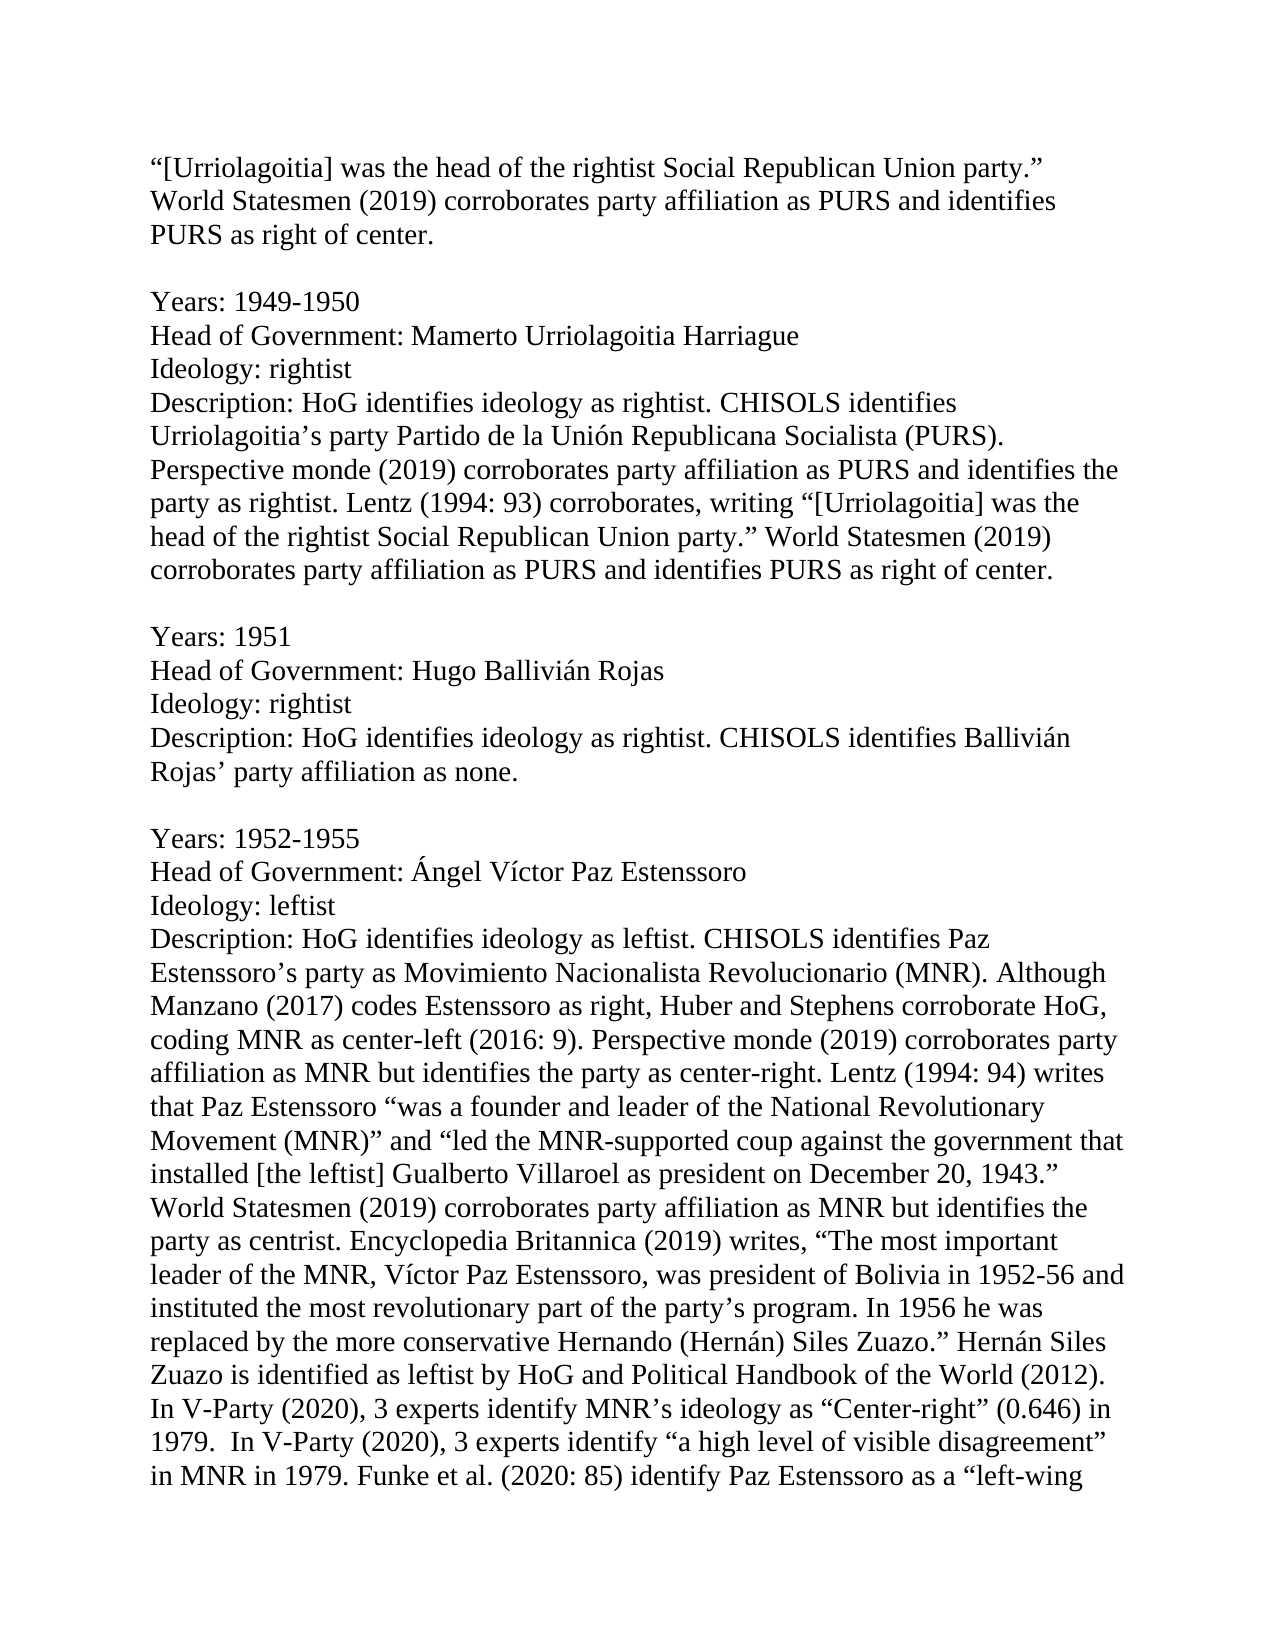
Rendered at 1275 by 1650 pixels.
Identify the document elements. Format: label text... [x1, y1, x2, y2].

text Years: 1952-1955 [150, 821, 1125, 854]
text Head of Government: Mamerto Urriolagoitia Harriague [150, 318, 1125, 351]
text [150, 150, 1125, 251]
text Description: HoG identifies ideology as rightist. CHISOLS identifies Urriolagoitia’s party Partido de la Unión Republicana Socialista (PURS). Perspective monde (2019) corroborates party affiliation as PURS and identifies the party as rightist. Lentz (1994: 93) corroborates, writing “[Urriolagoitia] was the head of the rightist Social Republican Union party.” World Statesmen (2019) corroborates party affiliation as PURS and identifies PURS as right of center. [150, 385, 1125, 586]
text Years: 1951 [150, 619, 1125, 653]
text Years: 1949-1950 [150, 284, 1125, 318]
text Ideology: rightist [150, 687, 1125, 720]
text Ideology: leftist [150, 888, 1125, 921]
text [150, 921, 1125, 1492]
text Head of Government: Ángel Víctor Paz Estenssoro [150, 854, 1125, 888]
text Ideology: rightist [150, 351, 1125, 385]
text Head of Government: Hugo Ballivián Rojas [150, 653, 1125, 687]
text Description: HoG identifies ideology as rightist. CHISOLS identifies Ballivián Rojas’ party affiliation as none. [150, 720, 1125, 787]
